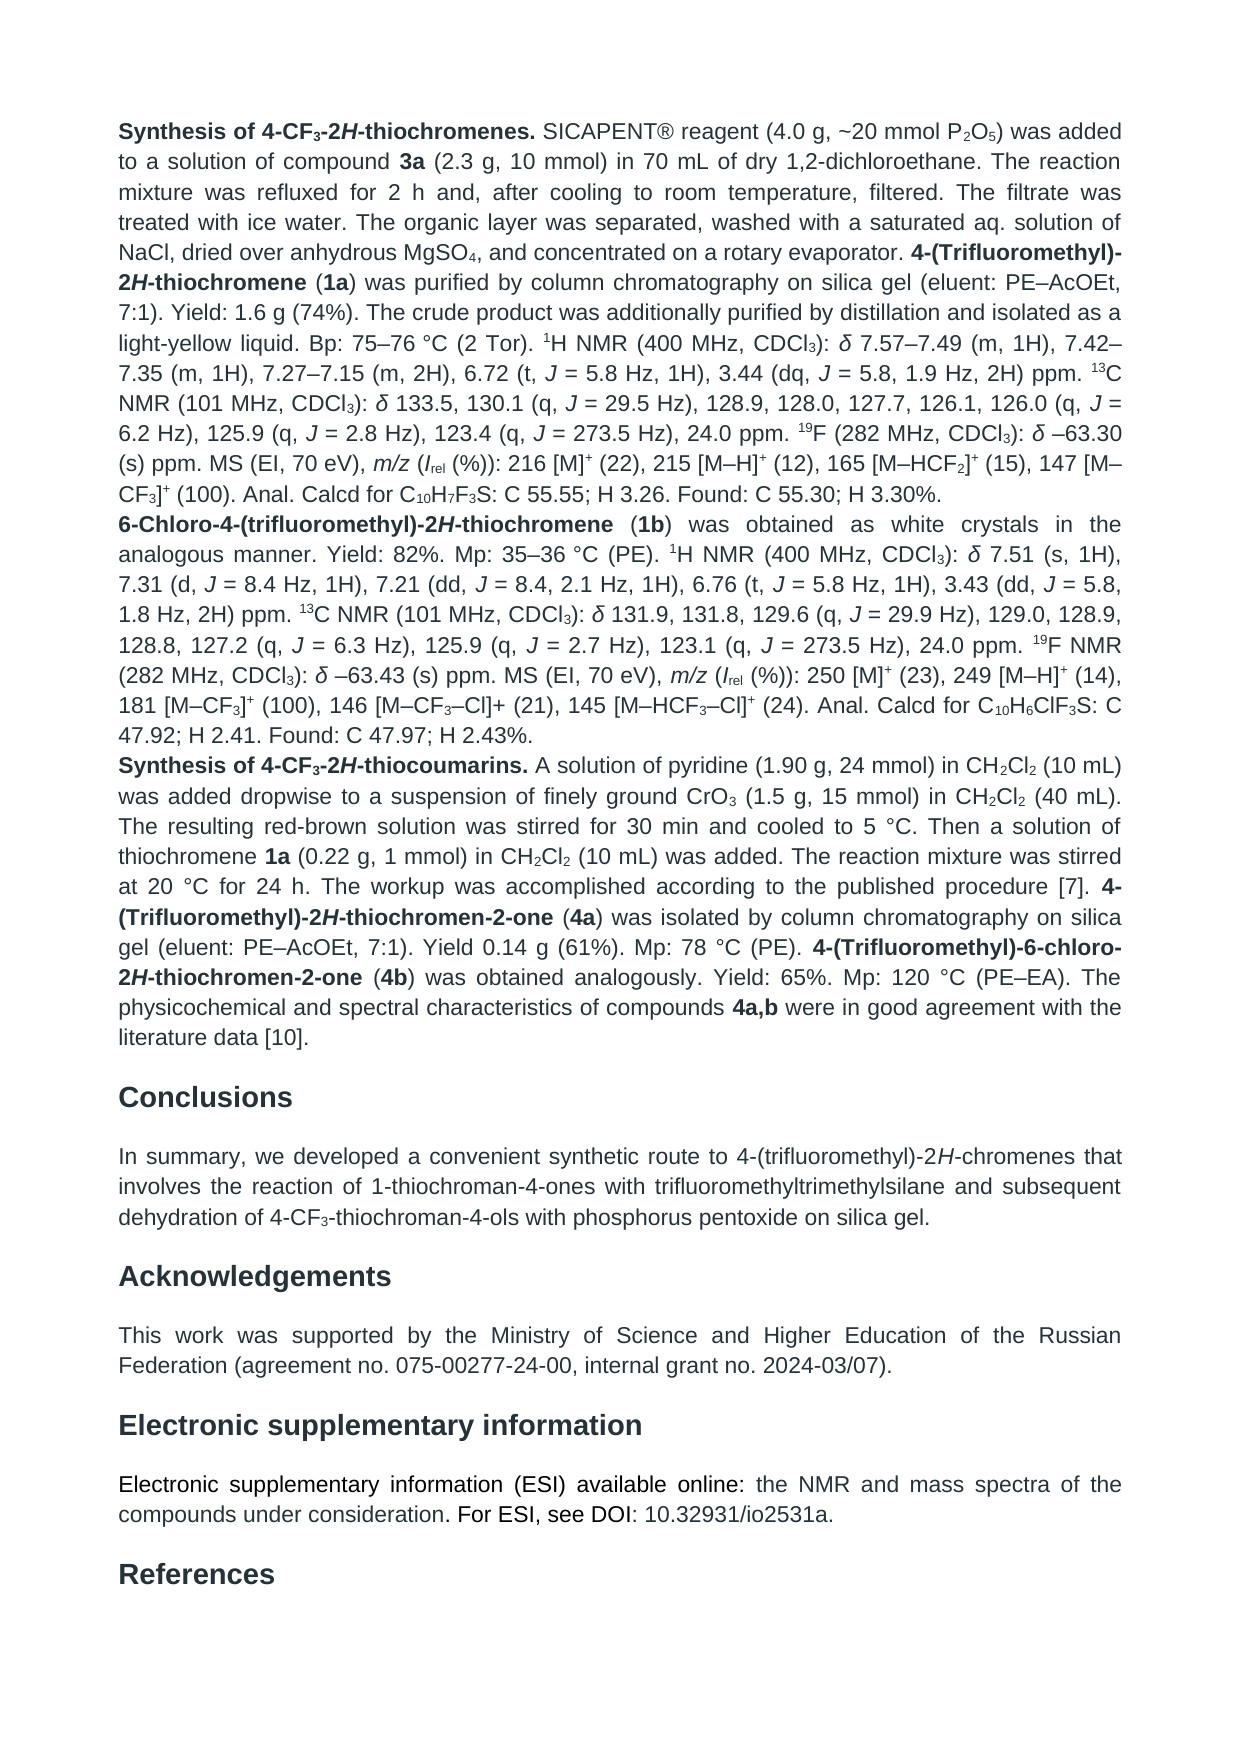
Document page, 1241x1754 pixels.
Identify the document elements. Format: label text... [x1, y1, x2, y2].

text Synthesis of 4-CF3-2H-thiocoumarins. A solution of pyridine (1.90 g, 24 mmol) in CH2Cl2 (10 mL) was added dropwise to a suspension of finely ground CrO3 (1.5 g, 15 mmol) in CH2Cl2 (40 mL). The resulting red-brown solution was stirred for 30 min and cooled to 5 °C. Then a solution of thiochromene 1a (0.22 g, 1 mmol) in CH2Cl2 (10 mL) was added. The reaction mixture was stirred at 20 °C for 24 h. The workup was accomplished according to the published procedure [7]. 4-(Trifluoromethyl)-2H-thiochromen-2-one (4a) was isolated by column chromatography on silica gel (eluent: PE–AcOEt, 7:1). Yield 0.14 g (61%). Mp: 78 °C (PE). 4-(Trifluoromethyl)-6-chloro-2H-thiochromen-2-one (4b) was obtained analogously. Yield: 65%. Mp: 120 °C (PE–EA). The physicochemical and spectral characteristics of compounds 4a,b were in good agreement with the literature data [10]. [118, 752, 1122, 1051]
text Electronic supplementary information [118, 1408, 1122, 1441]
text Electronic supplementary information (ESI) available online: the NMR and mass spectra of the compounds under consideration. For ESI, see DOI: 10.32931/io2531a. [118, 1471, 1122, 1528]
text References [118, 1557, 1122, 1590]
text In summary, we developed a convenient synthetic route to 4-(trifluoromethyl)-2H-chromenes that involves the reaction of 1-thiochroman-4-ones with trifluoromethyltrimethylsilane and subsequent dehydration of 4-CF3-thiochroman-4-ols with phosphorus pentoxide on silica gel. [118, 1143, 1122, 1230]
text Synthesis of 4-CF3-2H-thiochromenes. SICAPENT® reagent (4.0 g, ~20 mmol P2O5) was added to a solution of compound 3a (2.3 g, 10 mmol) in 70 mL of dry 1,2-dichloroethane. The reaction mixture was refluxed for 2 h and, after cooling to room temperature, filtered. The filtrate was treated with ice water. The organic layer was separated, washed with a saturated aq. solution of NaCl, dried over anhydrous MgSO4, and concentrated on a rotary evaporator. 4-(Trifluoromethyl)-2H-thiochromene (1a) was purified by column chromatography on silica gel (eluent: PE–AcOEt, 7:1). Yield: 1.6 g (74%). The crude product was additionally purified by distillation and isolated as a light-yellow liquid. Bp: 75–76 °C (2 Tor). 1H NMR (400 MHz, CDCl3): δ 7.57–7.49 (m, 1H), 7.42–7.35 (m, 1H), 7.27–7.15 (m, 2H), 6.72 (t, J = 5.8 Hz, 1H), 3.44 (dq, J = 5.8, 1.9 Hz, 2H) ppm. 13C NMR (101 MHz, CDCl3): δ 133.5, 130.1 (q, J = 29.5 Hz), 128.9, 128.0, 127.7, 126.1, 126.0 (q, J = 6.2 Hz), 125.9 (q, J = 2.8 Hz), 123.4 (q, J = 273.5 Hz), 24.0 ppm. 19F (282 MHz, CDCl3): δ –63.30 (s) ppm. MS (EI, 70 eV), m/z (Irel (%)): 216 [M]+ (22), 215 [M–H]+ (12), 165 [M–HCF2]+ (15), 147 [M–CF3]+ (100). Anal. Calcd for C10H7F3S: C 55.55; H 3.26. Found: C 55.30; H 3.30%. [118, 118, 1122, 507]
text Conclusions [118, 1079, 1122, 1113]
text This work was supported by the Ministry of Science and Higher Education of the Russian Federation (agreement no. 075-00277-24-00, internal grant no. 2024-03/07). [118, 1322, 1122, 1379]
text Acknowledgements [118, 1259, 1122, 1292]
text 6-Chloro-4-(trifluoromethyl)-2Н-thiochromene (1b) was obtained as white crystals in the analogous manner. Yield: 82%. Mp: 35–36 °C (PE). 1H NMR (400 MHz, CDCl3): δ 7.51 (s, 1H), 7.31 (d, J = 8.4 Hz, 1H), 7.21 (dd, J = 8.4, 2.1 Hz, 1H), 6.76 (t, J = 5.8 Hz, 1H), 3.43 (dd, J = 5.8, 1.8 Hz, 2H) ppm. 13C NMR (101 MHz, CDCl3): δ 131.9, 131.8, 129.6 (q, J = 29.9 Hz), 129.0, 128.9, 128.8, 127.2 (q, J = 6.3 Hz), 125.9 (q, J = 2.7 Hz), 123.1 (q, J = 273.5 Hz), 24.0 ppm. 19F NMR (282 MHz, CDCl3): δ –63.43 (s) ppm. MS (EI, 70 eV), m/z (Irel (%)): 250 [M]+ (23), 249 [M–H]+ (14), 181 [M–CF3]+ (100), 146 [M–CF3–Cl]+ (21), 145 [M–HCF3–Cl]+ (24). Anal. Calcd for C10H6ClF3S: C 47.92; H 2.41. Found: C 47.97; H 2.43%. [118, 511, 1122, 749]
